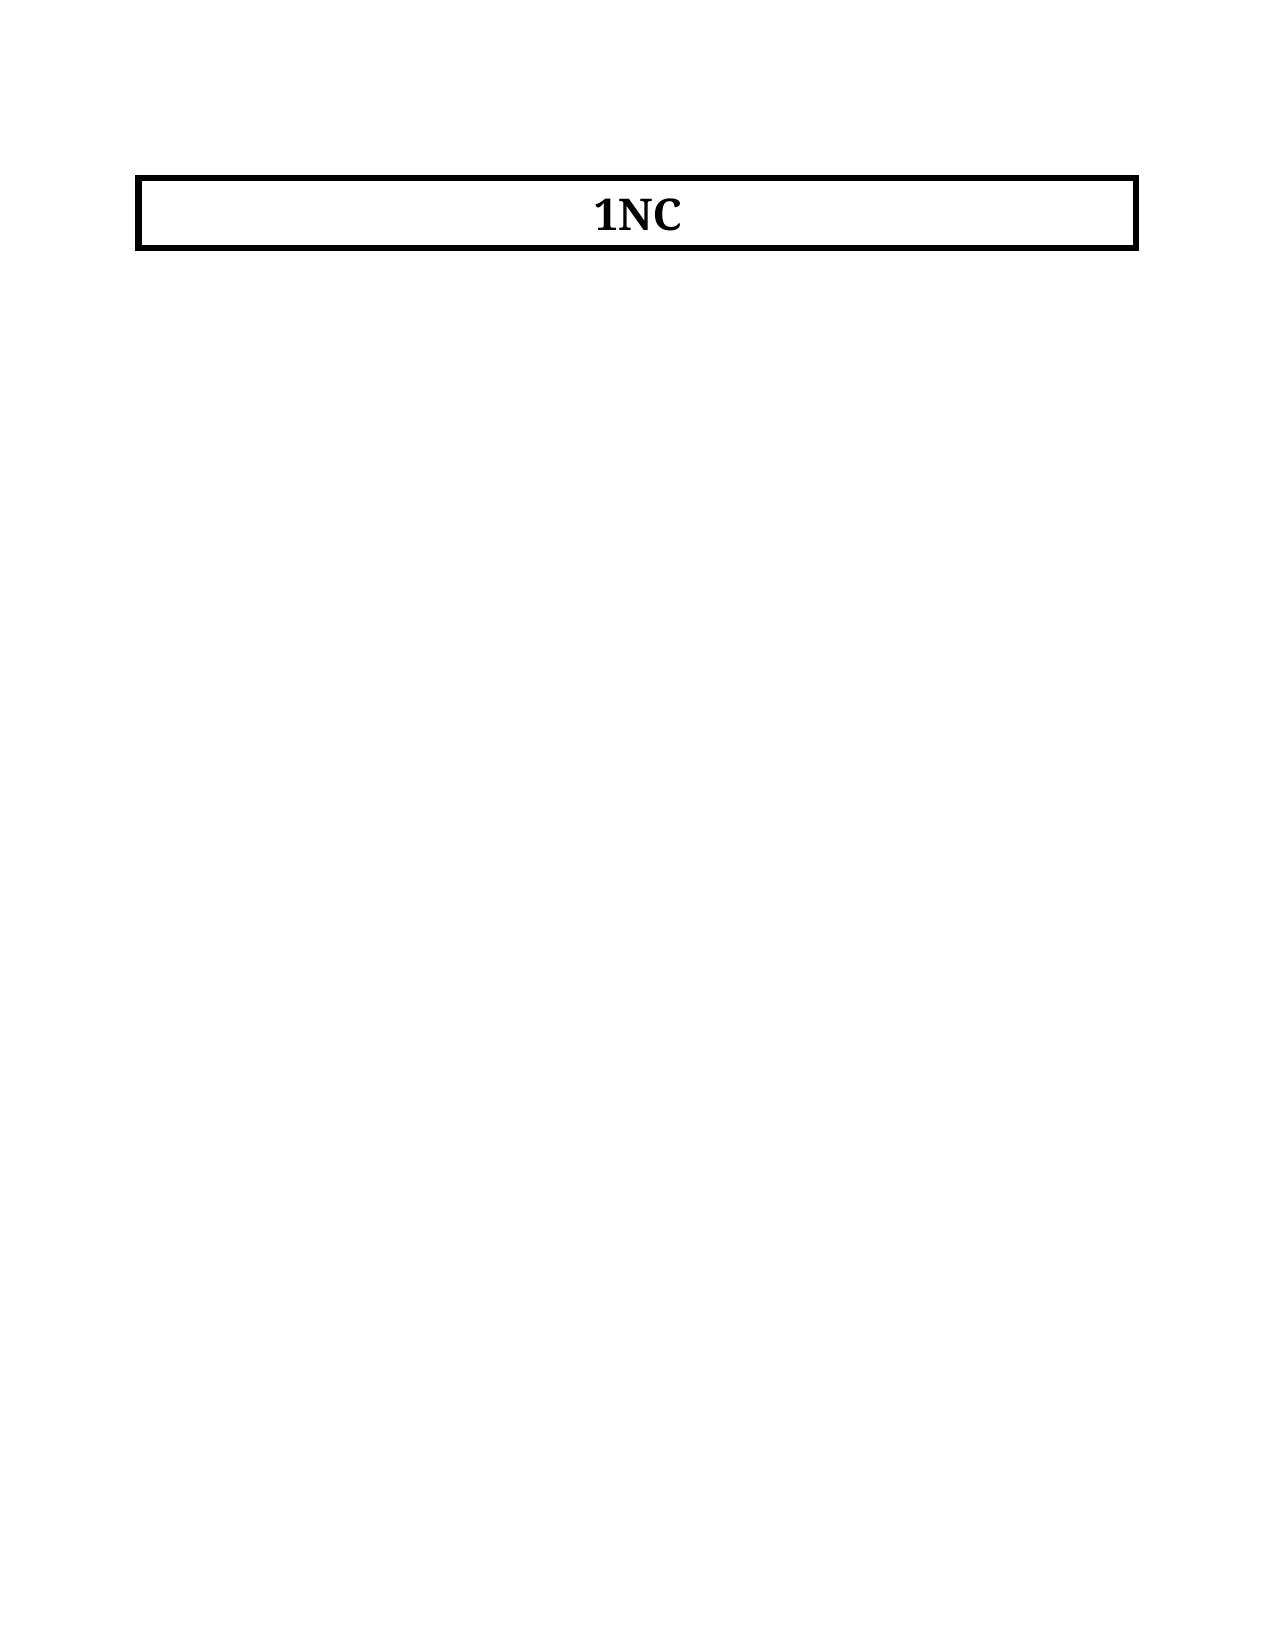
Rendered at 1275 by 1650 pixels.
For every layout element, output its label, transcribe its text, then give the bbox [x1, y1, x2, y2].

subtitle 1NC [142, 181, 1133, 245]
